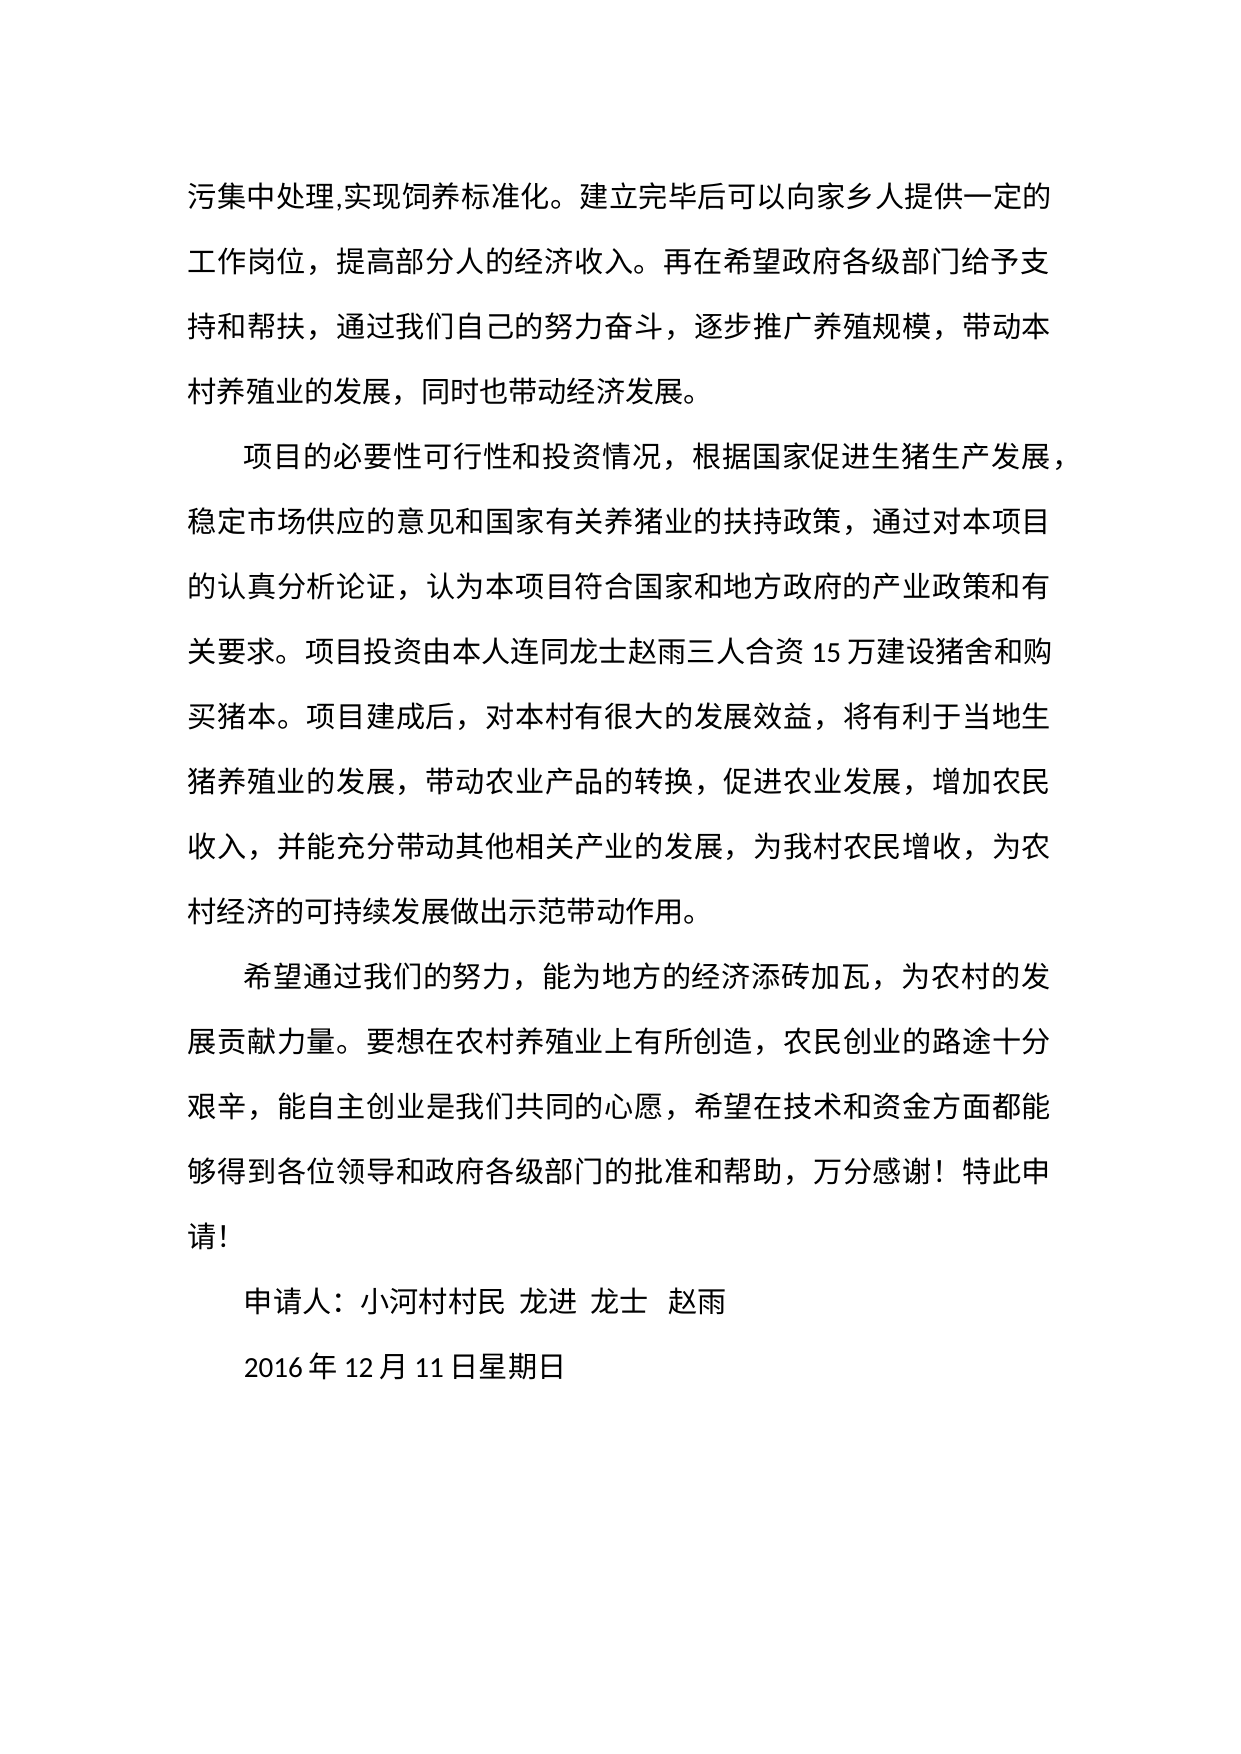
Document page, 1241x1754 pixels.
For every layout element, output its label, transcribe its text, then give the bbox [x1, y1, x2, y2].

text 希望通过我们的努力，能为地方的经济添砖加瓦，为农村的发展贡献力量。要想在农村养殖业上有所创造，农民创业的路途十分艰辛，能自主创业是我们共同的心愿，希望在技术和资金方面都能够得到各位领导和政府各级部门的批准和帮助，万分感谢！特此申请！ [187, 942, 1053, 1267]
text 申请人：小河村村民 龙进 龙士 赵雨 [187, 1267, 1053, 1332]
text 项目的必要性可行性和投资情况，根据国家促进生猪生产发展，稳定市场供应的意见和国家有关养猪业的扶持政策，通过对本项目的认真分析论证，认为本项目符合国家和地方政府的产业政策和有关要求。项目投资由本人连同龙士赵雨三人合资15万建设猪舍和购买猪本。项目建成后，对本村有很大的发展效益，将有利于当地生猪养殖业的发展，带动农业产品的转换，促进农业发展，增加农民收入，并能充分带动其他相关产业的发展，为我村农民增收，为农村经济的可持续发展做出示范带动作用。 [187, 422, 1053, 942]
text 2016年12月11日星期日 [187, 1332, 1053, 1397]
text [187, 162, 1053, 422]
